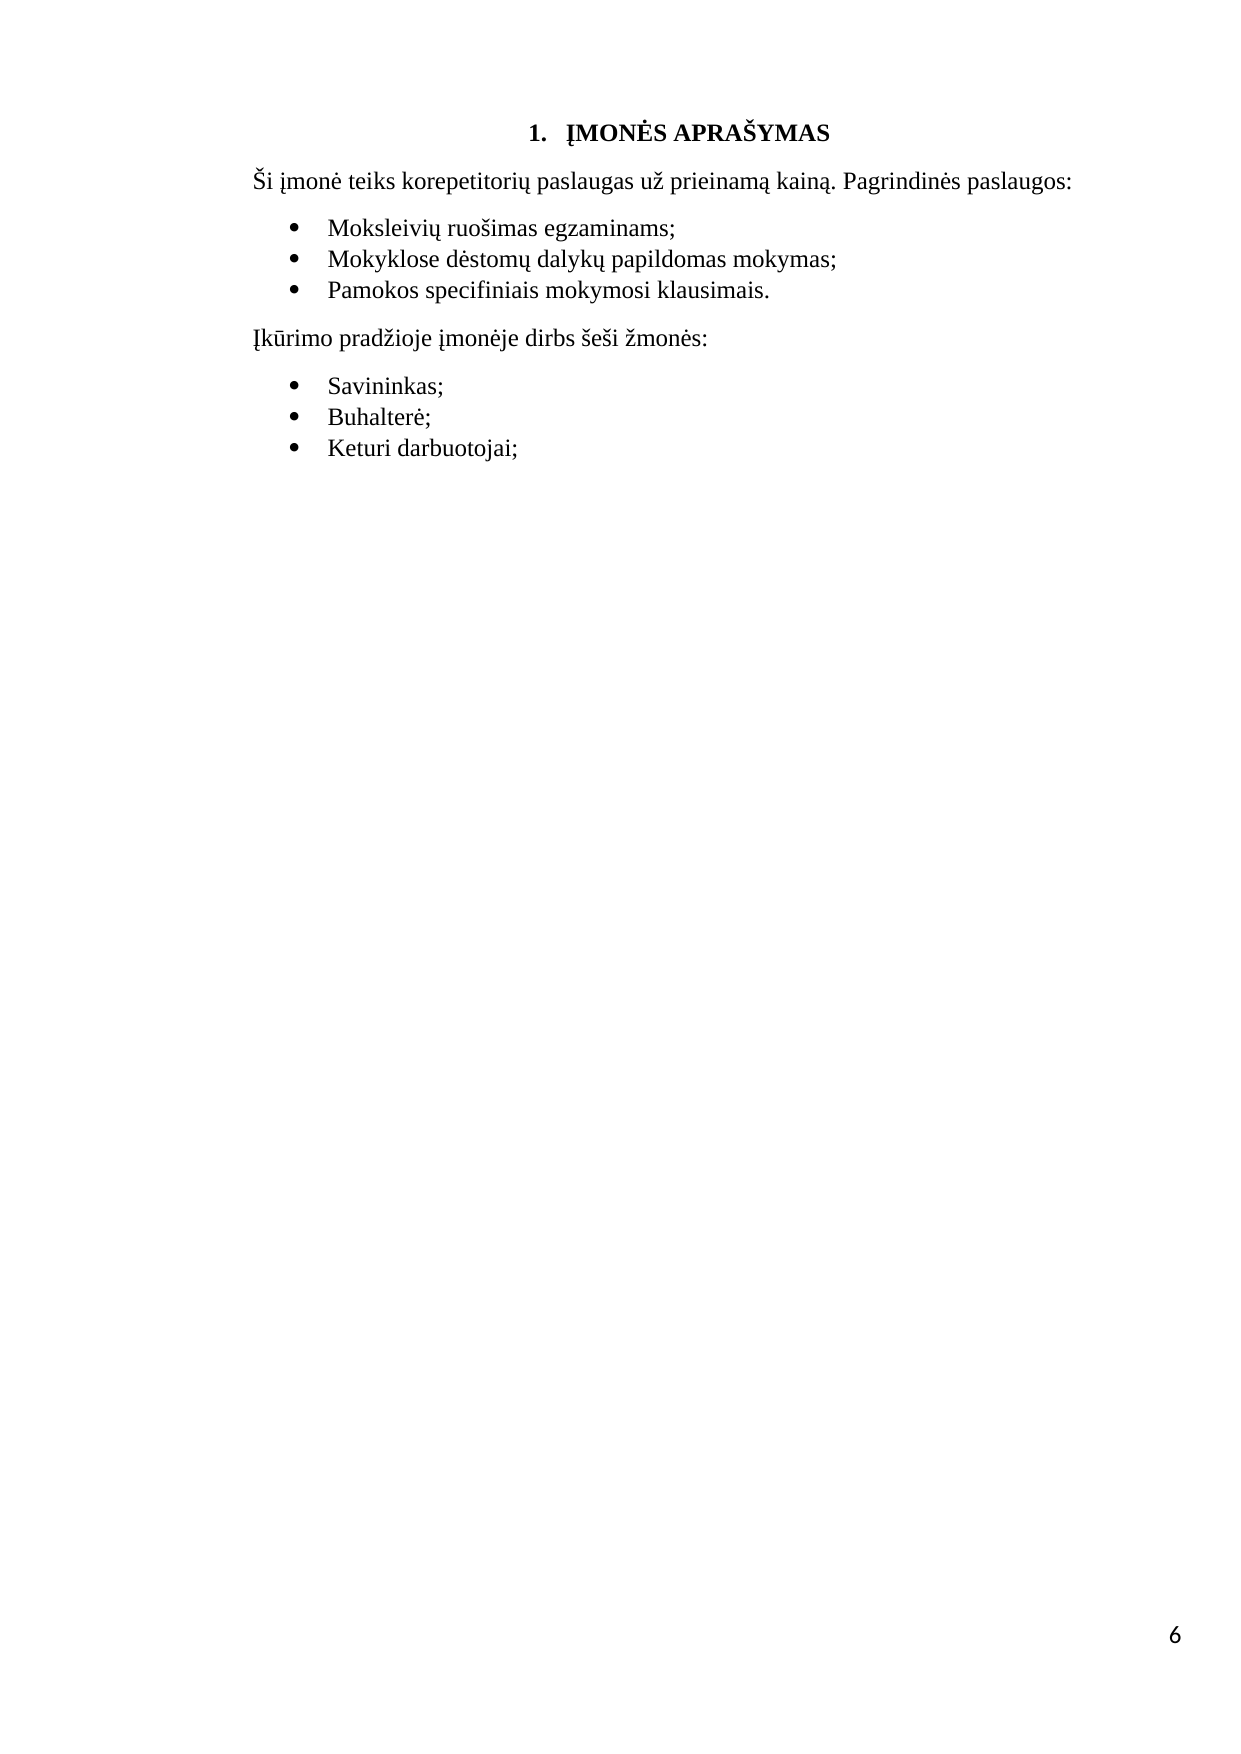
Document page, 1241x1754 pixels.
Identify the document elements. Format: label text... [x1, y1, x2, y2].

list Buhalterė; [290, 402, 1181, 431]
text Įkūrimo pradžioje įmonėje dirbs šeši žmonės: [252, 323, 1181, 352]
list Savininkas; [290, 371, 1181, 400]
list ĮMONĖS APRAŠYMAS [177, 118, 1181, 147]
list Pamokos specifiniais mokymosi klausimais. [290, 276, 1181, 304]
list Moksleivių ruošimas egzaminams; [290, 213, 1181, 242]
list Keturi darbuotojai; [290, 433, 1181, 462]
text Ši įmonė teiks korepetitorių paslaugas už prieinamą kainą. Pagrindinės paslaugos: [252, 166, 1181, 194]
list Mokyklose dėstomų dalykų papildomas mokymas; [290, 244, 1181, 273]
